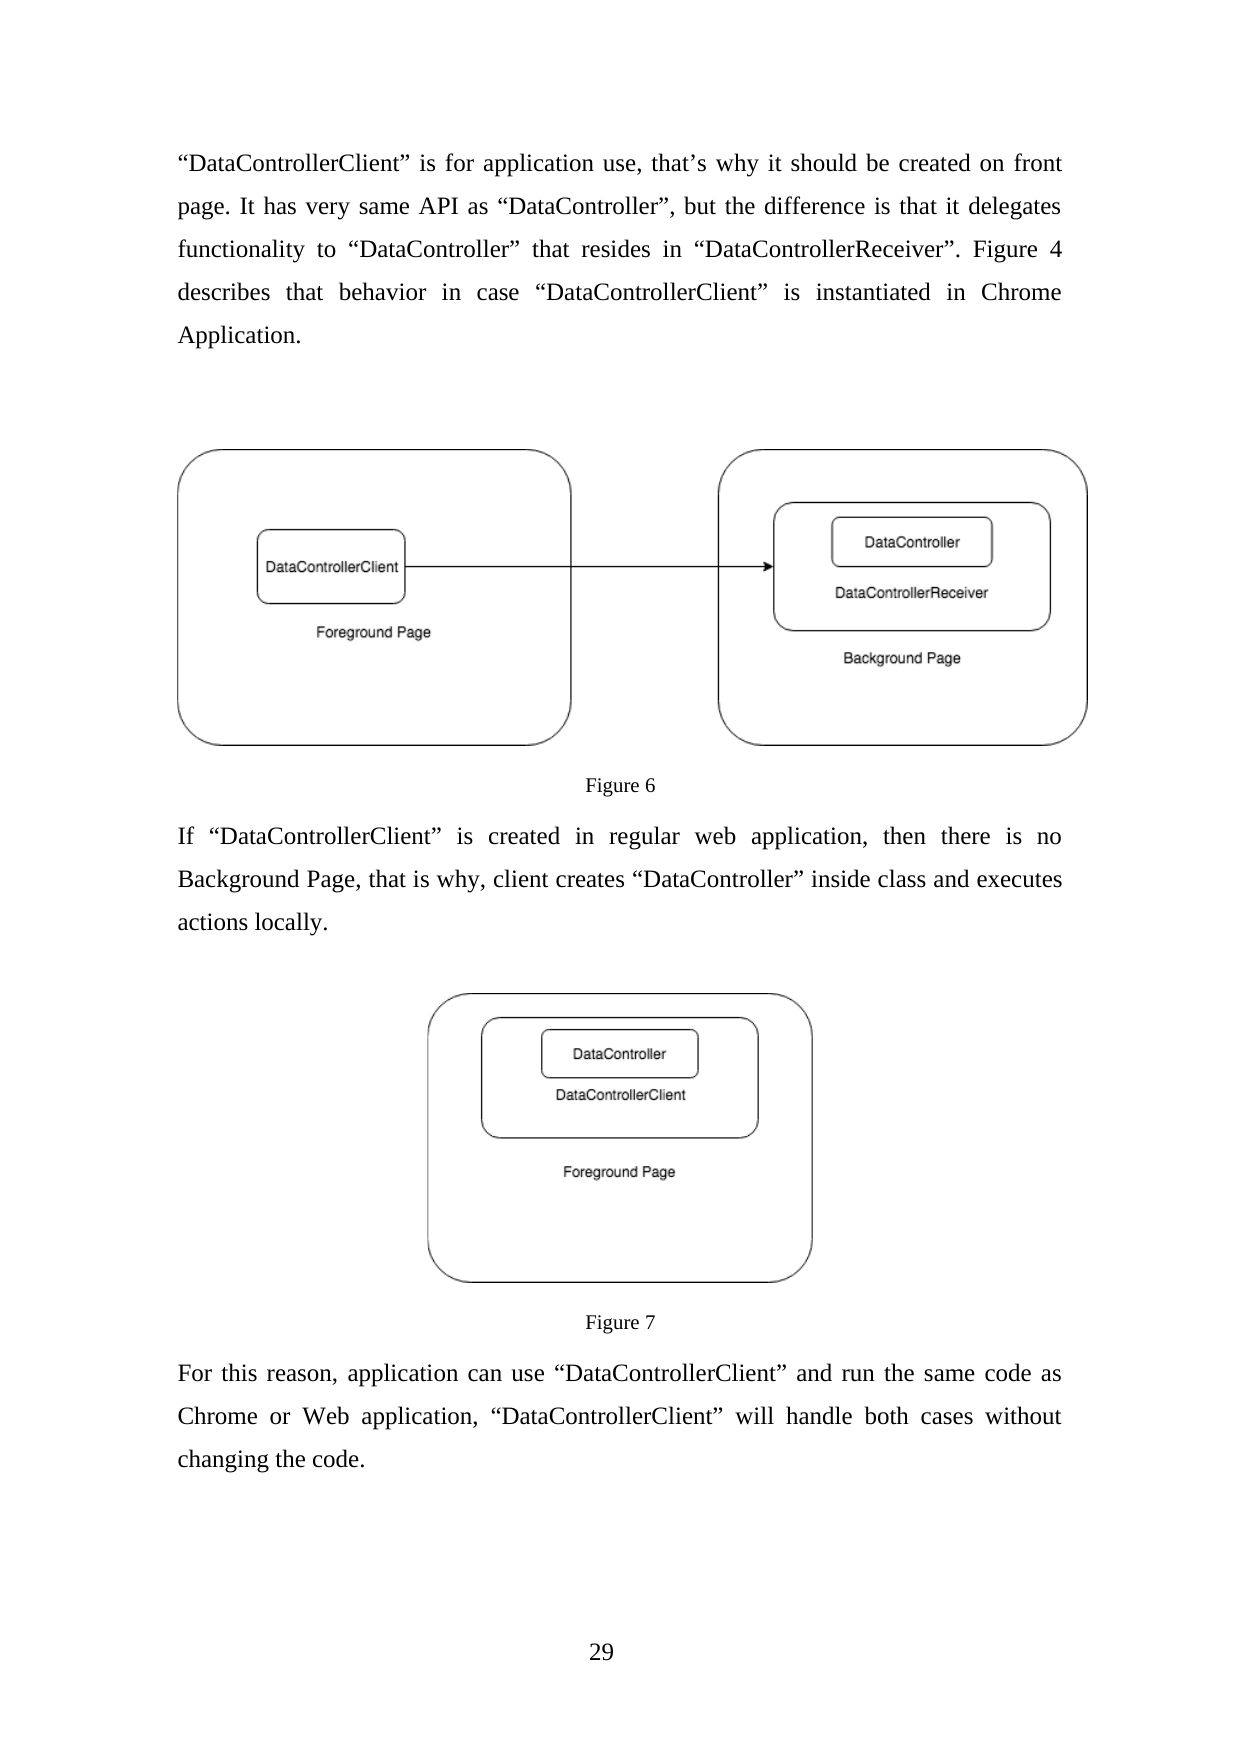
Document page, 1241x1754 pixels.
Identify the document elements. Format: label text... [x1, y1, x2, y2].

picture [427, 993, 813, 1283]
text “DataControllerClient” is for application use, that’s why it should be created on front page. It has very same API as “DataController”, but the difference is that it delegates functionality to “DataController” that resides in “DataControllerReceiver”. Figure 4 describes that behavior in case “DataControllerClient” is instantiated in Chrome Application. [177, 148, 1063, 349]
picture [177, 449, 1088, 746]
text For this reason, application can use “DataControllerClient” and run the same code as Chrome or Web application, “DataControllerClient” will handle both cases without changing the code. [177, 1358, 1063, 1473]
text Figure 7 [177, 1310, 1063, 1334]
text Figure 6 [177, 773, 1063, 797]
text If “DataControllerClient” is created in regular web application, then there is no Background Page, that is why, client creates “DataController” inside class and executes actions locally. [177, 821, 1063, 936]
